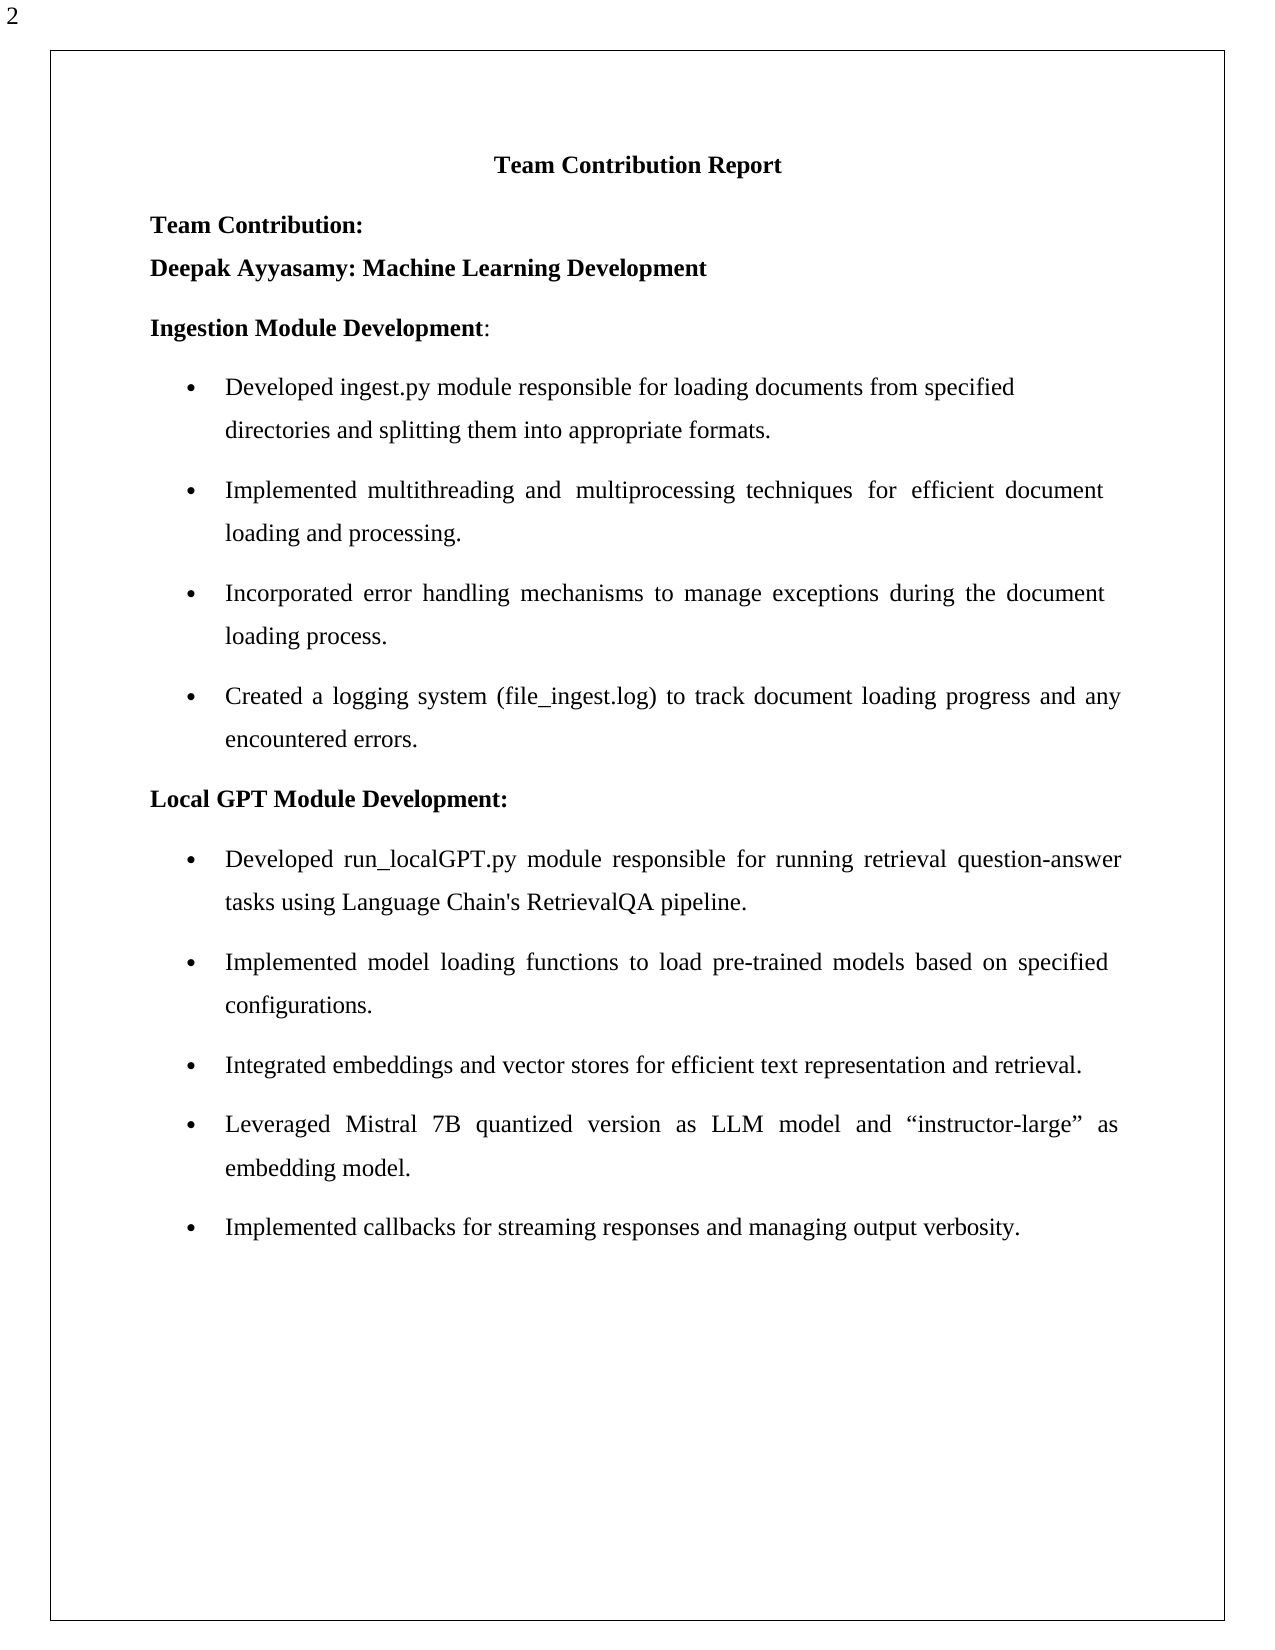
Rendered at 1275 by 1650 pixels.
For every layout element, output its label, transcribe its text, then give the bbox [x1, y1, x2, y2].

subtitle Team Contribution Report [139, 150, 1136, 179]
list Implemented model loading functions to load pre-trained models based on specified configurations. [187, 947, 1125, 1019]
list Leveraged Mistral 7B quantized version as LLM model and “instructor-large” as embedding model. [187, 1109, 1125, 1181]
subtitle Team Contribution: [150, 210, 1138, 238]
list Integrated embeddings and vector stores for efficient text representation and retrieval. [187, 1050, 1138, 1078]
subtitle Local GPT Module Development: [150, 784, 1138, 813]
list Created a logging system (file_ingest.log) to track document loading progress and any encountered errors. [187, 681, 1125, 753]
text Deepak Ayyasamy: Machine Learning Development Ingestion Module Development: [150, 253, 800, 341]
list Implemented callbacks for streaming responses and managing output verbosity. [187, 1212, 1138, 1241]
list Implemented multithreading and multiprocessing techniques for efficient document loading and processing. [187, 475, 1125, 547]
list Incorporated error handling mechanisms to manage exceptions during the document loading process. [187, 578, 1125, 650]
list Developed ingest.py module responsible for loading documents from specified directories and splitting them into appropriate formats. [187, 372, 1125, 444]
list Developed run_localGPT.py module responsible for running retrieval question-answer tasks using Language Chain's RetrievalQA pipeline. [187, 844, 1125, 916]
